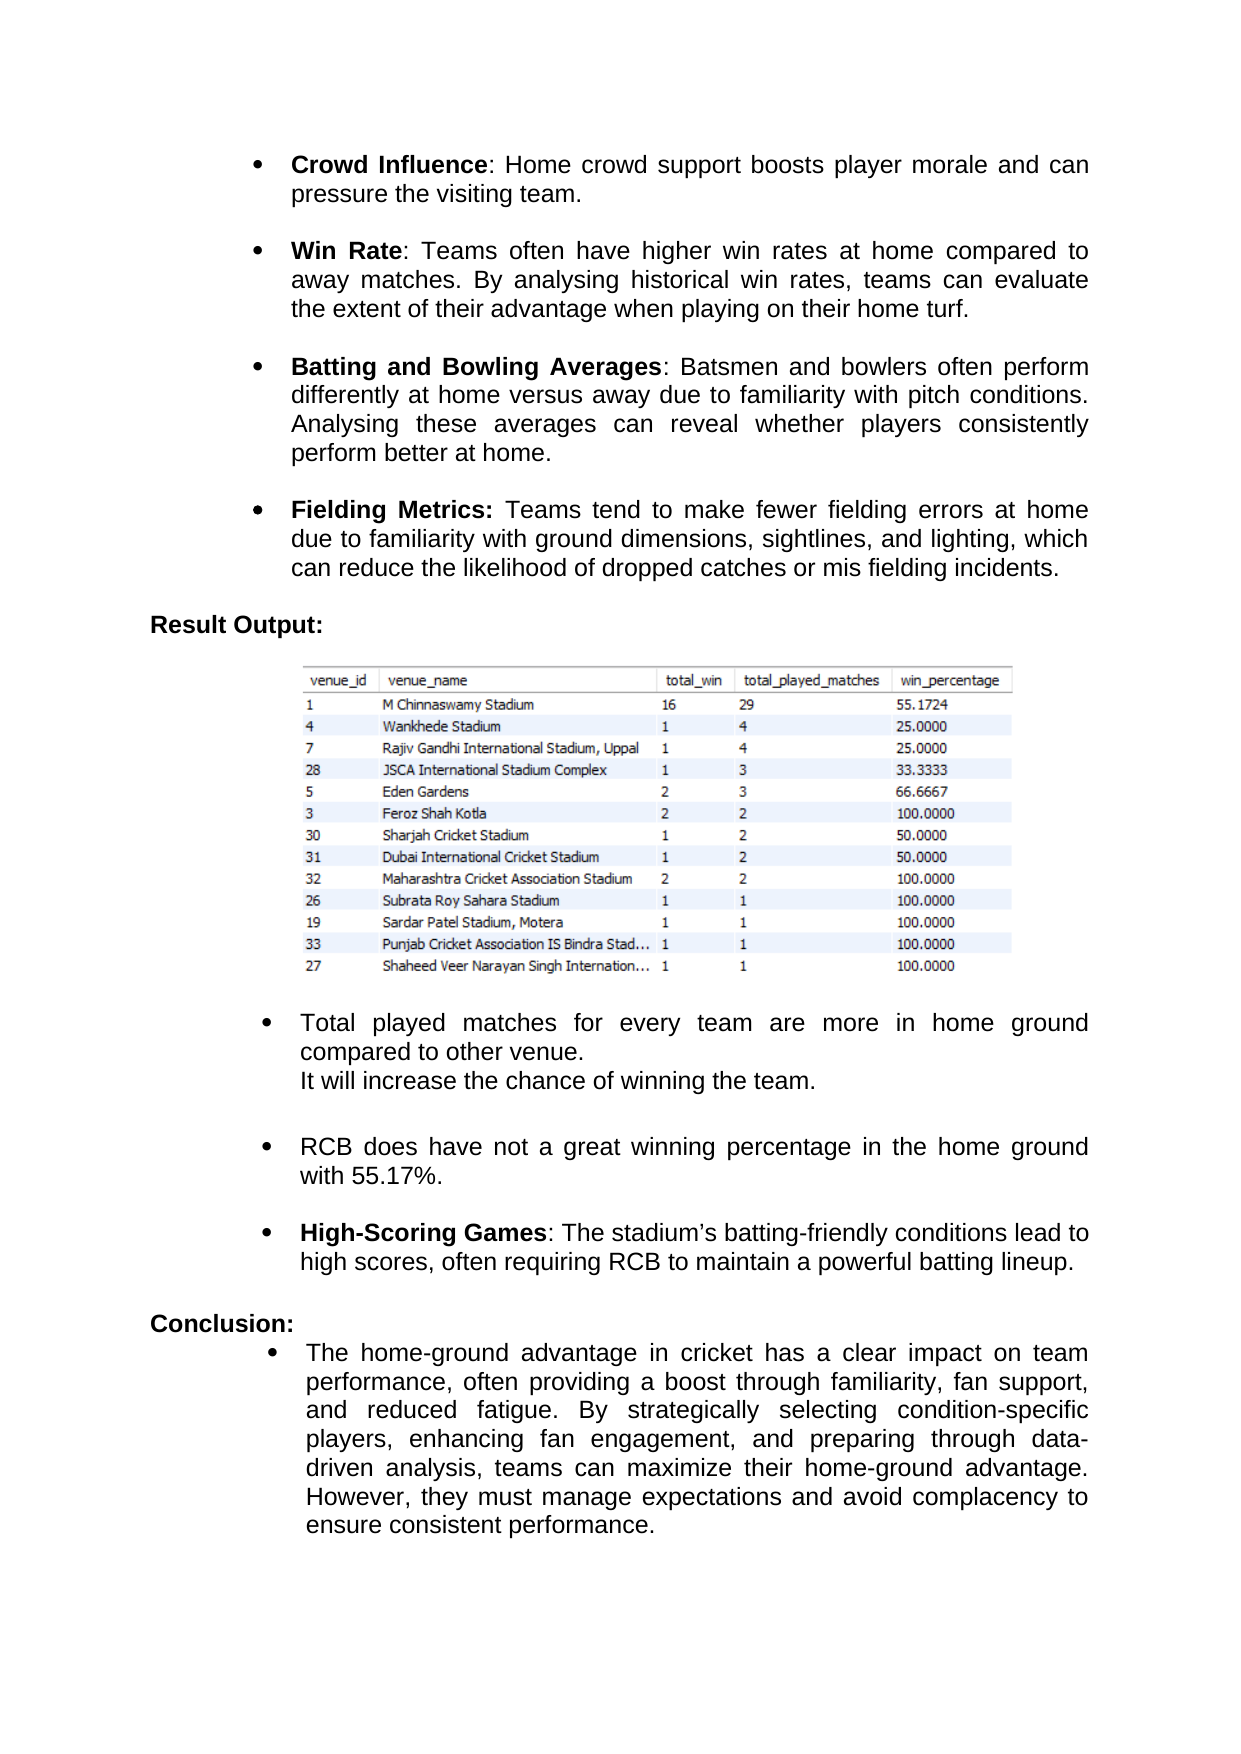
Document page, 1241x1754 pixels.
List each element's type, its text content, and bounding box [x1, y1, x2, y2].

list Win Rate: Teams often have higher win rates at home compared to away matches. By analysing historical win rates, teams can evaluate the extent of their advantage when playing on their home turf. [253, 236, 1090, 323]
list High-Scoring Games: The stadium’s batting-friendly conditions lead to high scores, often requiring RCB to maintain a powerful batting lineup. [262, 1218, 1090, 1276]
list The home-ground advantage in cricket has a clear impact on team performance, often providing a boost through familiarity, fan support, and reduced fatigue. By strategically selecting condition-specific players, enhancing fan engagement, and preparing through data-driven analysis, teams can maximize their home-ground advantage. However, they must manage expectations and avoid complacency to ensure consistent performance. [268, 1338, 1090, 1539]
text Result Output: [150, 610, 1090, 639]
text Conclusion: [150, 1309, 1090, 1338]
list Crowd Influence: Home crowd support boosts player morale and can pressure the visiting team. [253, 150, 1090, 208]
list Total played matches for every team are more in home ground compared to other venue. [262, 1008, 1090, 1066]
list It will increase the chance of winning the team. [300, 1066, 1090, 1095]
list Fielding Metrics: Teams tend to make fewer fielding errors at home due to familiarity with ground dimensions, sightlines, and lighting, which can reduce the likelihood of dropped catches or mis fielding incidents. [253, 495, 1090, 582]
picture [302, 665, 1013, 980]
list Batting and Bowling Averages: Batsmen and bowlers often perform differently at home versus away due to familiarity with pitch conditions. Analysing these averages can reveal whether players consistently perform better at home. [253, 351, 1090, 467]
list RCB does have not a great winning percentage in the home ground with 55.17%. [262, 1132, 1090, 1189]
